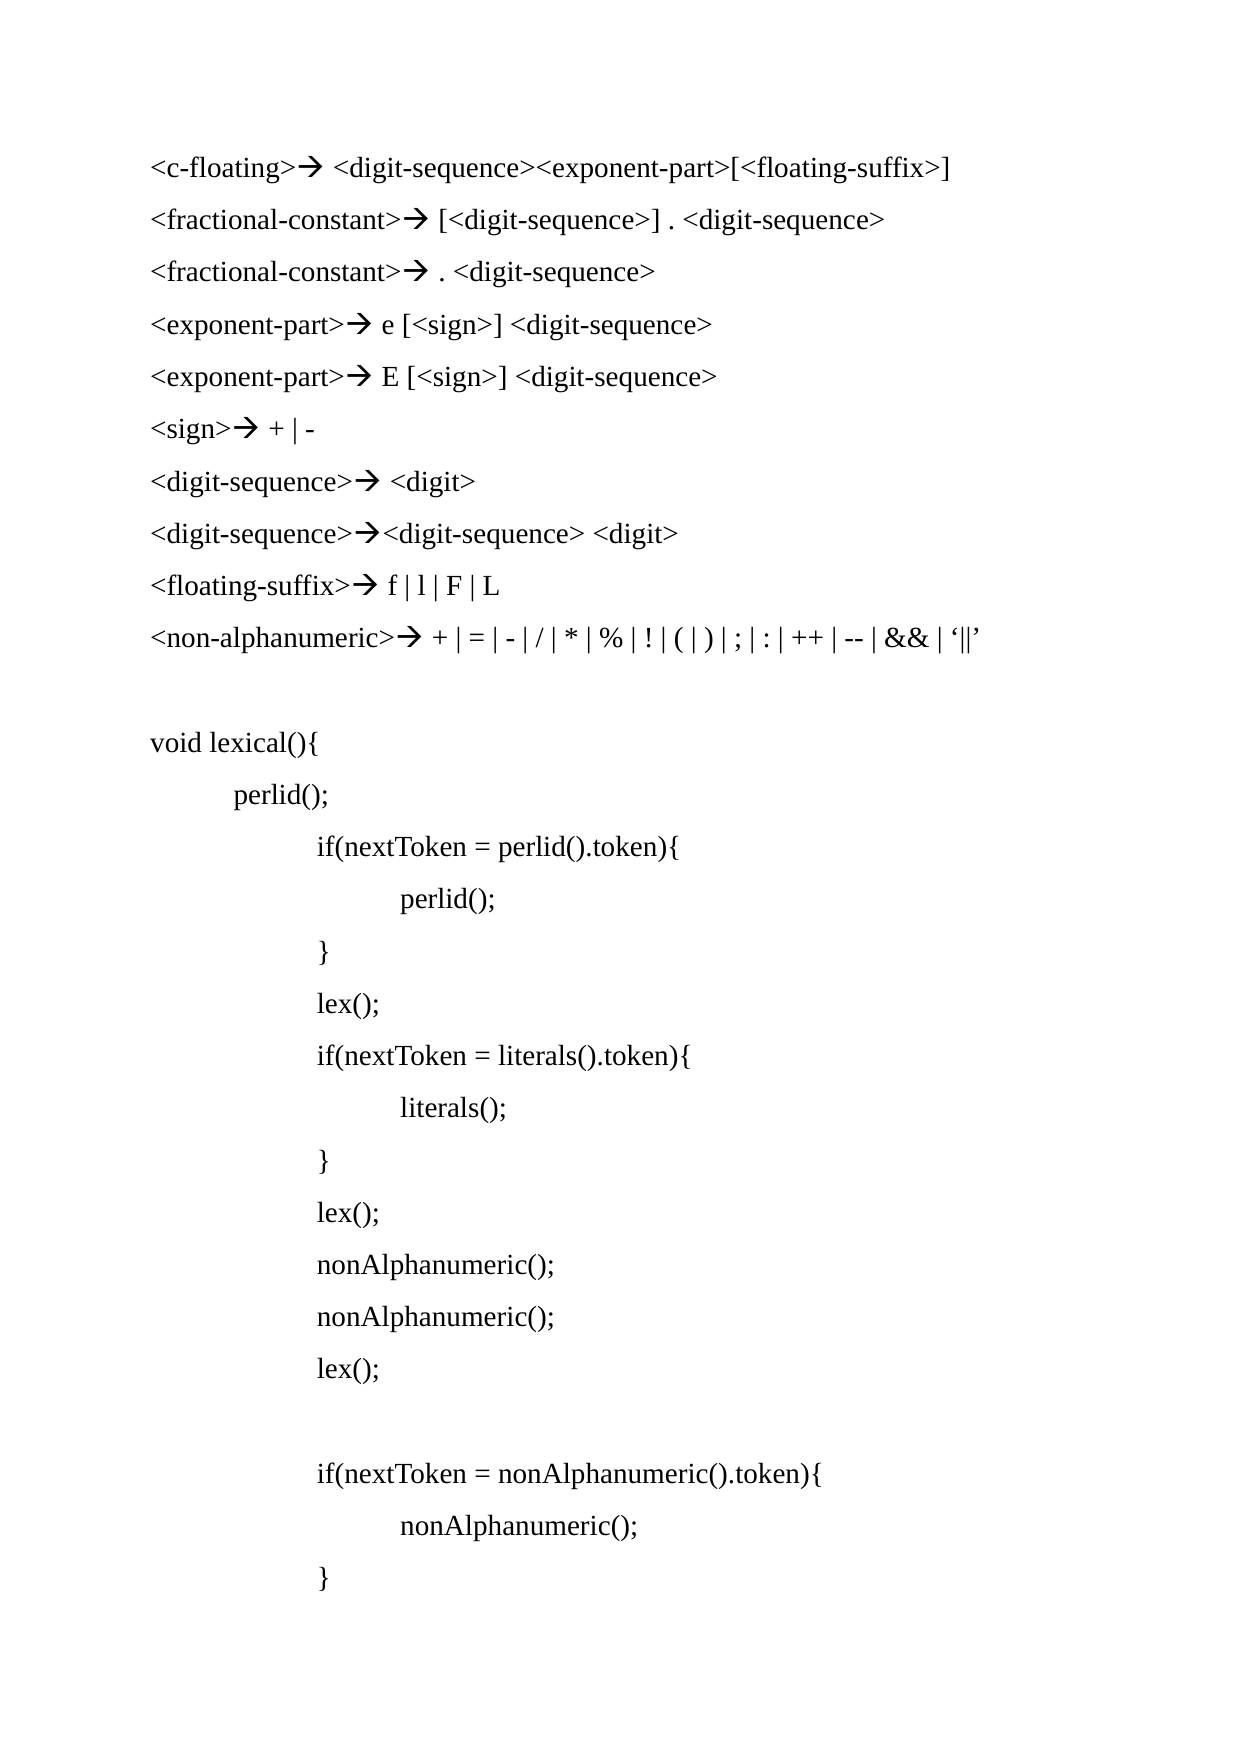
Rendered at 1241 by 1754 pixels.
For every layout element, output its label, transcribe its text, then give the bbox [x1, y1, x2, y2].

text perlid(); [150, 882, 1090, 915]
text void lexical(){ [150, 725, 1090, 759]
text literals(); [150, 1090, 1090, 1124]
text lex(); [150, 986, 1090, 1019]
text <c-floating> <digit-sequence><exponent-part>[<floating-suffix>] [150, 150, 1090, 184]
text perlid(); [150, 777, 1090, 811]
text } [150, 934, 1090, 967]
text } [150, 1143, 1090, 1176]
text <non-alphanumeric> + | = | - | / | * | % | ! | ( | ) | ; | : | ++ | -- | && | ‘||’ [150, 621, 1090, 654]
text if(nextToken = perlid().token){ [150, 829, 1090, 863]
text if(nextToken = literals().token){ [150, 1038, 1090, 1072]
text if(nextToken = nonAlphanumeric().token){ [150, 1456, 1090, 1489]
text } [150, 1560, 1090, 1594]
text lex(); [150, 1195, 1090, 1228]
text <fractional-constant> [<digit-sequence>] . <digit-sequence> [150, 202, 1090, 236]
text <exponent-part> e [<sign>] <digit-sequence> [150, 307, 1090, 341]
text nonAlphanumeric(); [150, 1508, 1090, 1541]
text <sign> + | - [150, 411, 1090, 445]
text <floating-suffix> f | l | F | L [150, 568, 1090, 602]
text nonAlphanumeric(); [150, 1299, 1090, 1333]
text lex(); [150, 1351, 1090, 1385]
text <digit-sequence><digit-sequence> <digit> [150, 516, 1090, 550]
text nonAlphanumeric(); [150, 1247, 1090, 1281]
text <digit-sequence> <digit> [150, 464, 1090, 497]
text <fractional-constant> . <digit-sequence> [150, 254, 1090, 288]
text <exponent-part> E [<sign>] <digit-sequence> [150, 359, 1090, 393]
